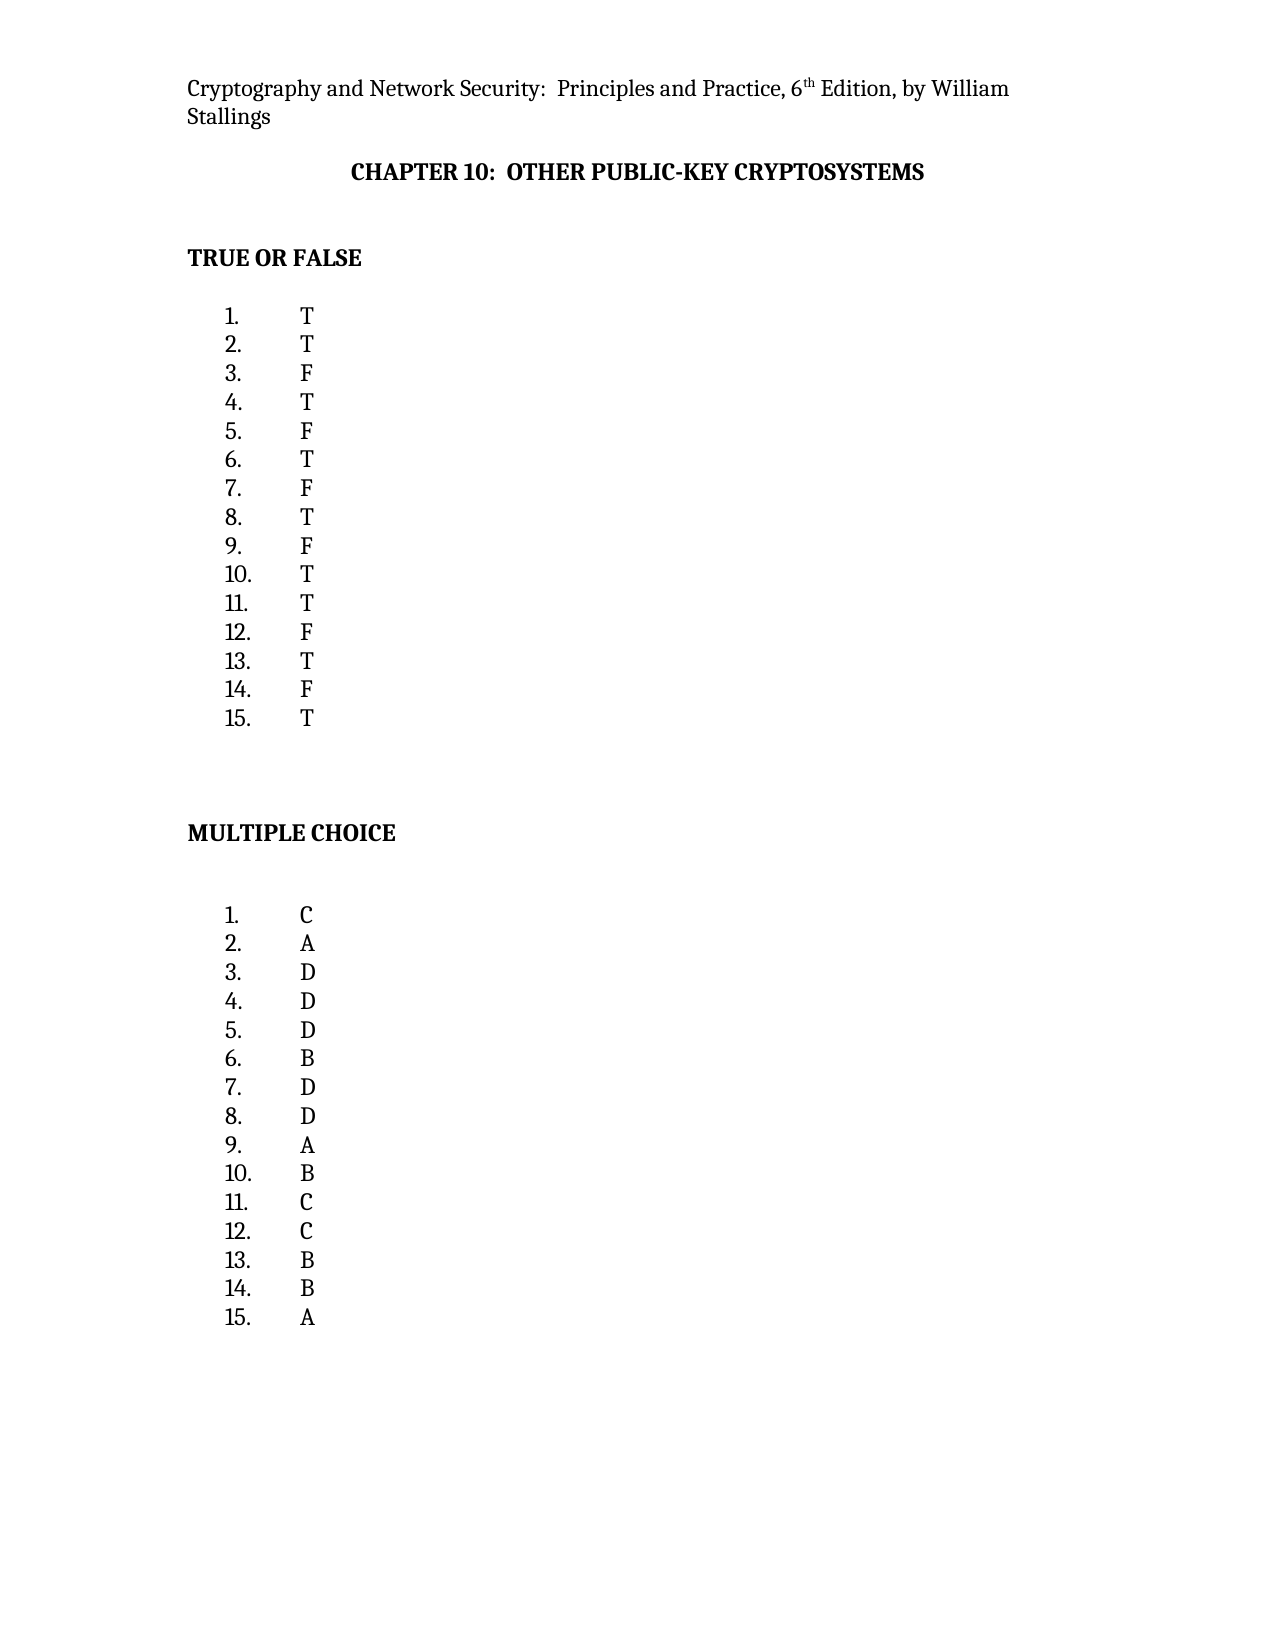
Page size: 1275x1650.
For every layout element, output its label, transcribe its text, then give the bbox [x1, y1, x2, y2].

list B [225, 1274, 1087, 1303]
list T [225, 503, 1087, 532]
list B [225, 1159, 1087, 1188]
text TRUE OR FALSE [187, 244, 1087, 273]
list T [225, 388, 1087, 417]
list F [225, 532, 1087, 560]
list F [225, 474, 1087, 503]
list F [225, 675, 1087, 704]
list D [225, 1073, 1087, 1102]
list B [225, 1044, 1087, 1073]
list C [225, 901, 1087, 929]
list C [225, 1188, 1087, 1217]
list T [225, 445, 1087, 474]
text Chapter 10: Other Public-Key Cryptosystems [187, 158, 1087, 187]
list T [225, 302, 1087, 330]
list F [225, 359, 1087, 388]
list C [225, 1217, 1087, 1246]
list T [225, 647, 1087, 675]
list A [225, 1131, 1087, 1159]
list T [225, 330, 1087, 359]
list A [225, 1303, 1087, 1332]
list D [225, 987, 1087, 1016]
list F [225, 618, 1087, 647]
list B [225, 1246, 1087, 1274]
list F [225, 417, 1087, 445]
list T [225, 560, 1087, 589]
list T [225, 704, 1087, 733]
list T [225, 589, 1087, 618]
list D [225, 958, 1087, 987]
list D [225, 1016, 1087, 1044]
text MULTIPLE CHOICE [187, 819, 1087, 848]
list A [225, 929, 1087, 958]
list D [225, 1102, 1087, 1131]
